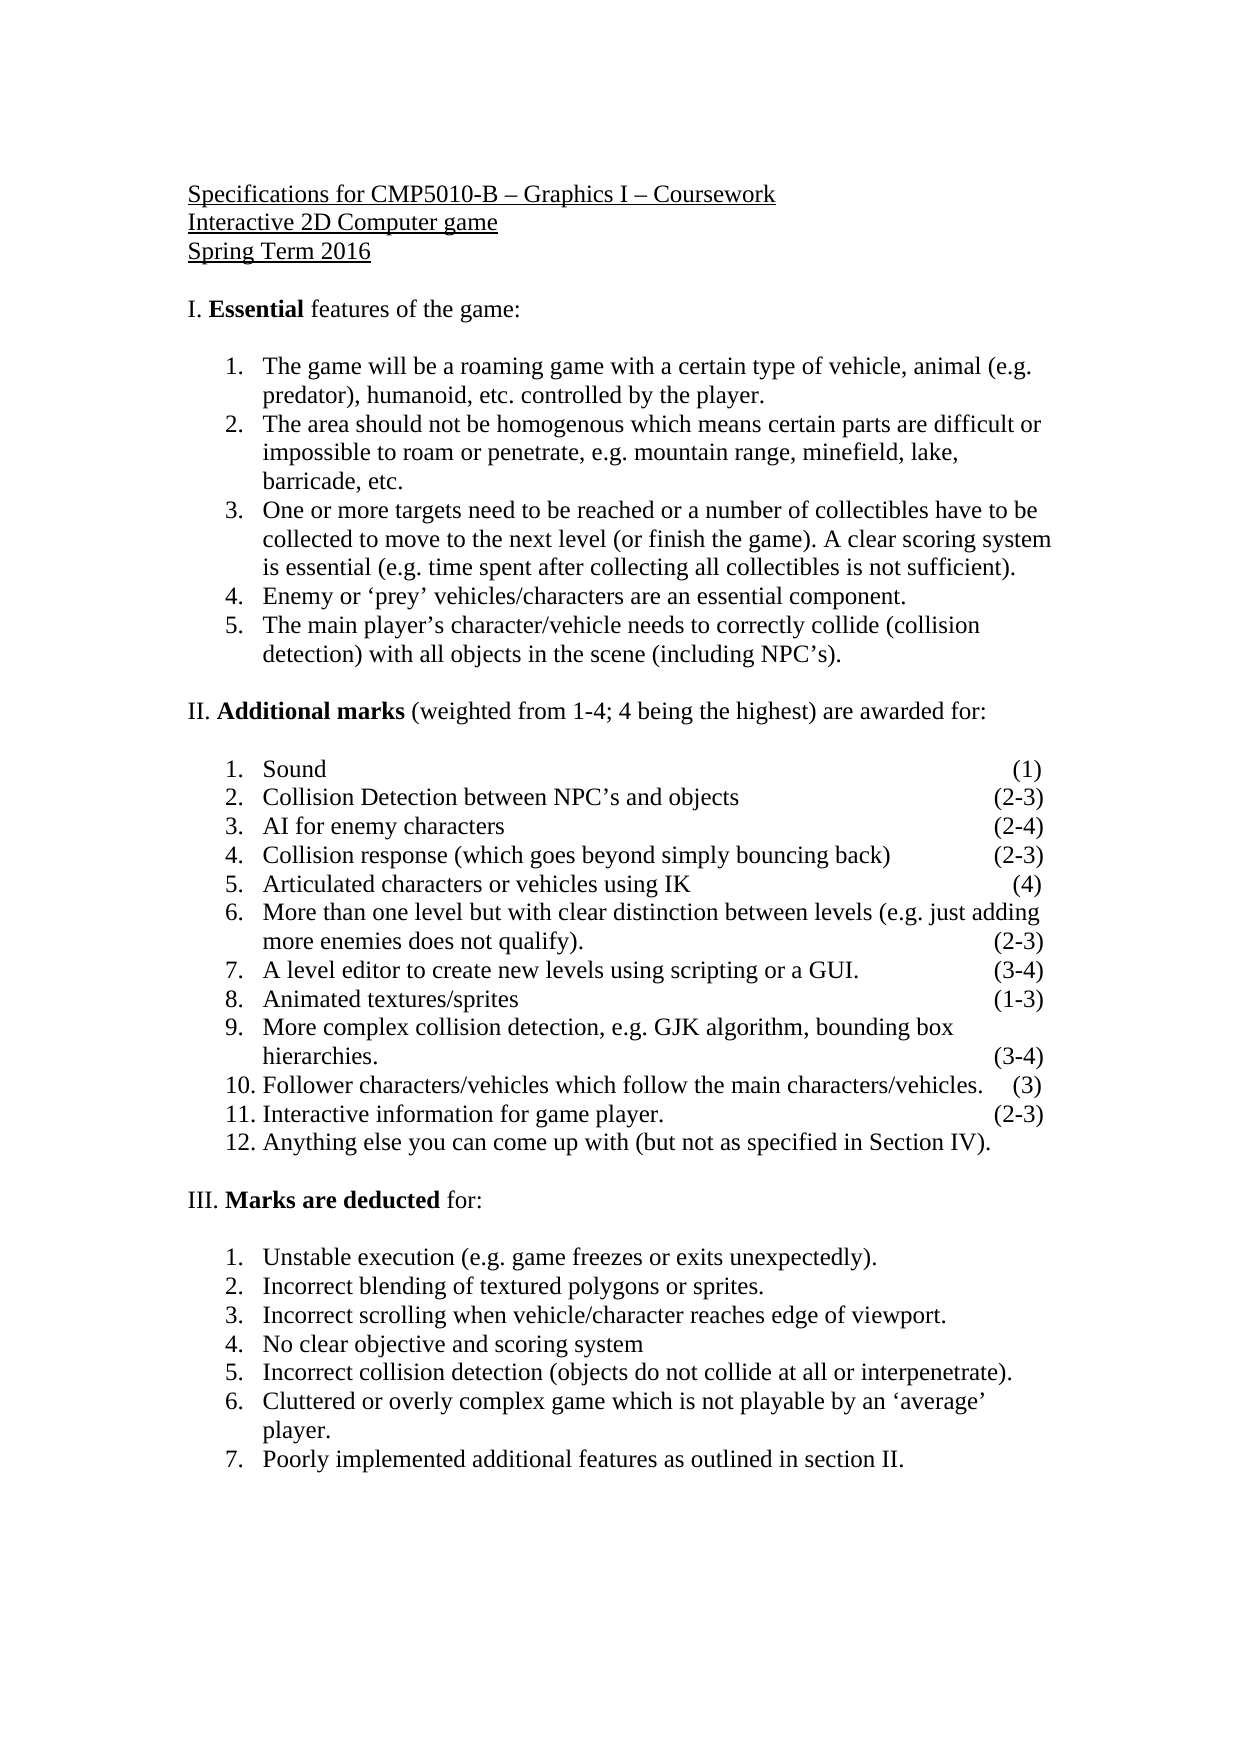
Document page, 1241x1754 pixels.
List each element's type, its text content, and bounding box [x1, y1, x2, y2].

list More than one level but with clear distinction between levels (e.g. just adding more enemies does not qualify). (2-3) [225, 897, 1053, 955]
list A level editor to create new levels using scripting or a GUI. (3-4) [225, 955, 1053, 984]
text Specifications for CMP5010-B – Graphics I – Coursework [187, 179, 1053, 207]
list No clear objective and scoring system [225, 1329, 1053, 1357]
text I. Essential features of the game: [187, 294, 1053, 322]
list Follower characters/vehicles which follow the main characters/vehicles. (3) [225, 1070, 1053, 1099]
list II. Additional marks (weighted from 1-4; 4 being the highest) are awarded for: [187, 696, 1053, 725]
list AI for enemy characters (2-4) [225, 811, 1053, 840]
list Poorly implemented additional features as outlined in section II. [225, 1444, 1053, 1472]
list Enemy or ‘prey’ vehicles/characters are an essential component. [225, 581, 1053, 610]
list Incorrect blending of textured polygons or sprites. [225, 1271, 1053, 1300]
list One or more targets need to be reached or a number of collectibles have to be collected to move to the next level (or finish the game). A clear scoring system is essential (e.g. time spent after collecting all collectibles is not sufficient). [225, 495, 1053, 581]
list The area should not be homogenous which means certain parts are difficult or impossible to roam or penetrate, e.g. mountain range, minefield, lake, barricade, etc. [225, 409, 1053, 495]
list Incorrect collision detection (objects do not collide at all or interpenetrate). [225, 1357, 1053, 1386]
list The game will be a roaming game with a certain type of vehicle, animal (e.g. predator), humanoid, etc. controlled by the player. [225, 351, 1053, 409]
text III. Marks are deducted for: [187, 1185, 1053, 1214]
list Animated textures/sprites (1-3) [225, 984, 1053, 1012]
text Spring Term 2016 [187, 236, 1053, 265]
list Incorrect scrolling when vehicle/character reaches edge of viewport. [225, 1300, 1053, 1329]
list The main player’s character/vehicle needs to correctly collide (collision detection) with all objects in the scene (including NPC’s). [225, 610, 1053, 667]
list Anything else you can come up with (but not as specified in Section IV). [225, 1127, 1053, 1156]
list Collision response (which goes beyond simply bouncing back) (2-3) [225, 840, 1053, 869]
list Articulated characters or vehicles using IK (4) [225, 869, 1053, 897]
list More complex collision detection, e.g. GJK algorithm, bounding box hierarchies. (3-4) [225, 1012, 1053, 1070]
list Interactive information for game player. (2-3) [225, 1099, 1053, 1127]
list Unstable execution (e.g. game freezes or exits unexpectedly). [225, 1242, 1053, 1271]
text Interactive 2D Computer game [187, 207, 1053, 236]
list Cluttered or overly complex game which is not playable by an ‘average’ player. [225, 1386, 1053, 1444]
list Collision Detection between NPC’s and objects (2-3) [225, 782, 1053, 811]
list Sound (1) [225, 754, 1053, 782]
